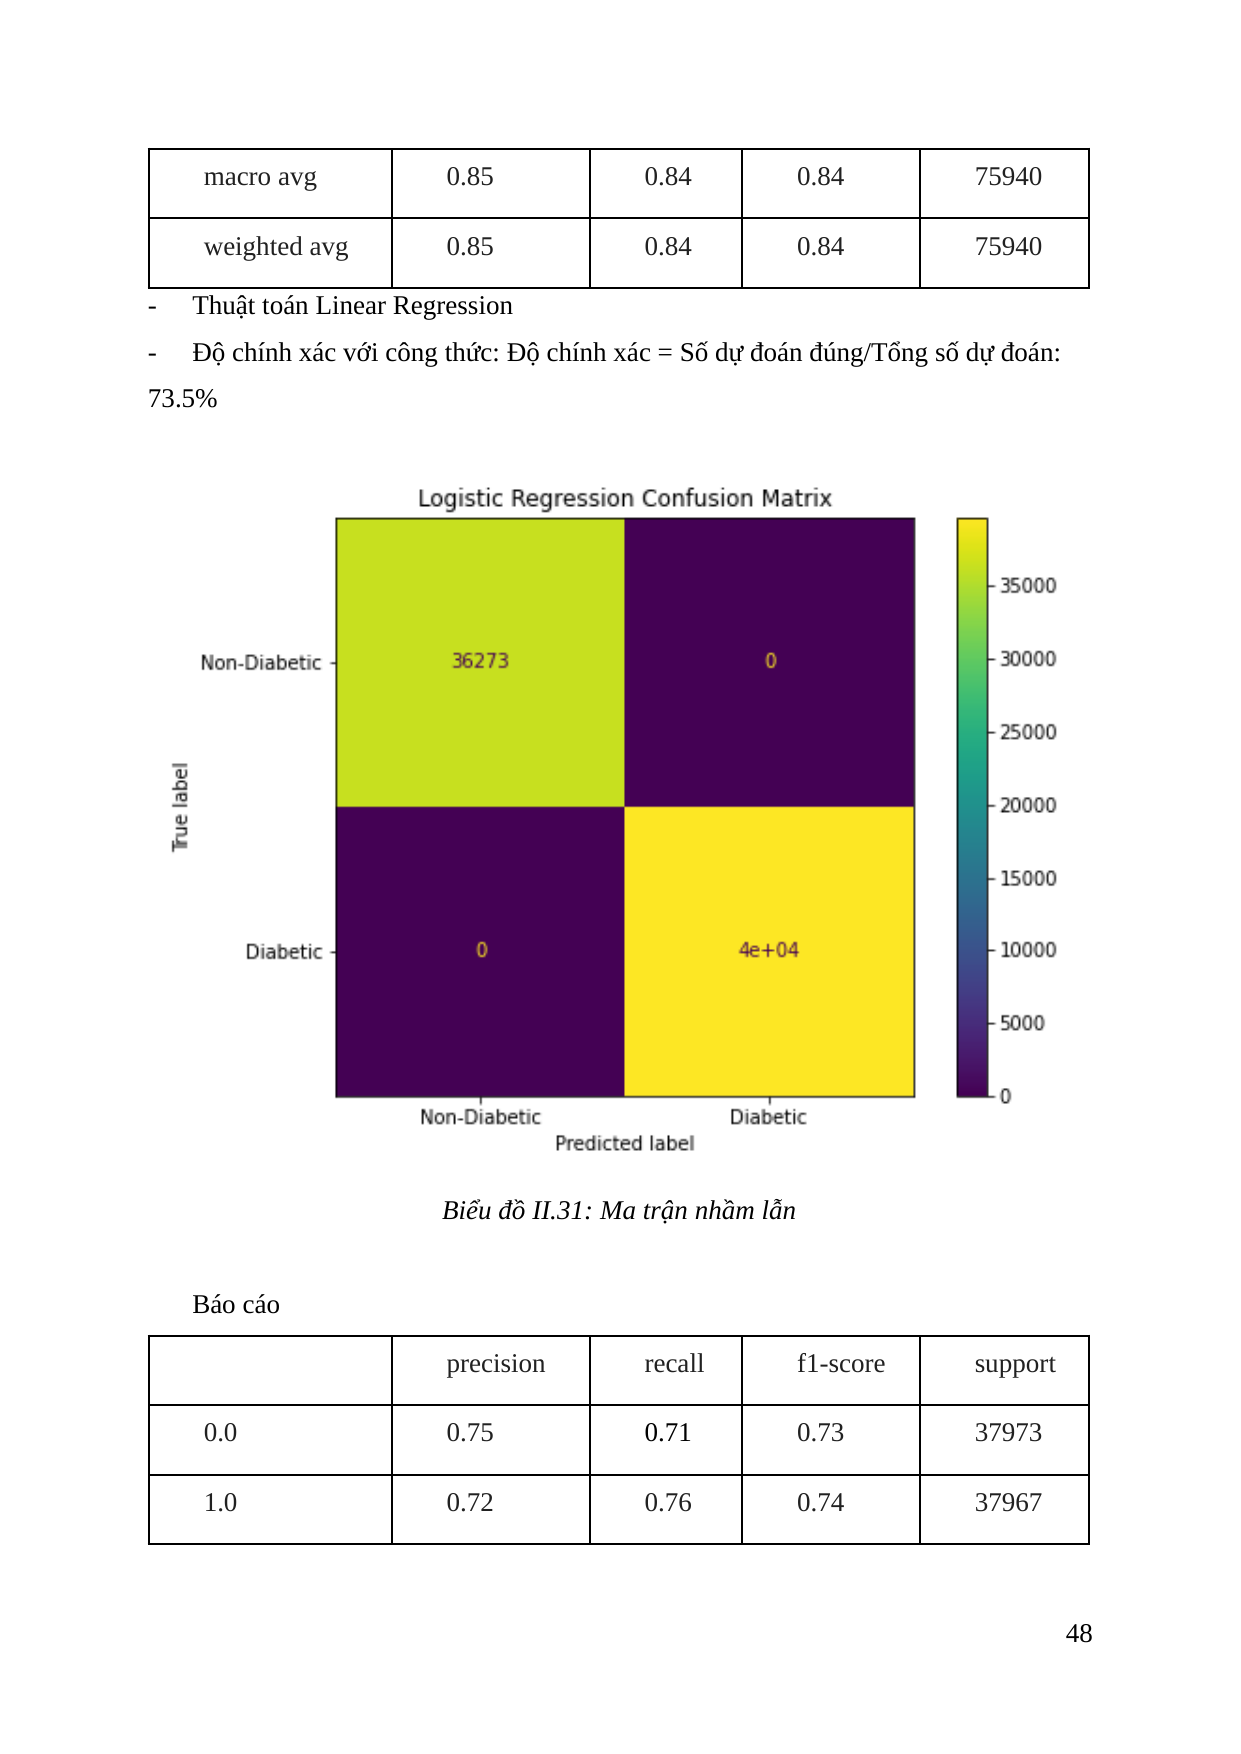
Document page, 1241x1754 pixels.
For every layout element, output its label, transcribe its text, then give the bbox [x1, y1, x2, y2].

table_cell 0.0 [150, 1406, 391, 1474]
table_cell 37967 [921, 1476, 1088, 1543]
table_cell 0.75 [393, 1406, 589, 1474]
table_header precision [393, 1337, 589, 1404]
table_cell 0.84 [743, 150, 919, 217]
table_cell 0.72 [393, 1476, 589, 1543]
table_cell 0.84 [743, 219, 919, 287]
table_cell 37973 [921, 1406, 1088, 1474]
list Thuật toán Linear Regression [148, 289, 1092, 320]
picture [147, 428, 1092, 1179]
text Báo cáo [192, 1288, 1092, 1319]
table_cell 0.74 [743, 1476, 919, 1543]
list Độ chính xác với công thức: Độ chính xác = Số dự đoán đúng/Tổng số dự đoán: 73.5% [148, 336, 1092, 413]
table_cell 0.85 [393, 150, 589, 217]
table_cell 75940 [921, 150, 1088, 217]
table_cell weighted avg [150, 219, 391, 287]
table_cell 0.84 [591, 219, 741, 287]
table_header recall [591, 1337, 741, 1404]
table_cell 0.76 [591, 1476, 741, 1543]
table_header [150, 1337, 391, 1404]
table_cell 0.71 [591, 1406, 741, 1474]
table_cell 0.73 [743, 1406, 919, 1474]
table_cell 0.85 [393, 219, 589, 287]
table_cell 0.84 [591, 150, 741, 217]
table_cell 1.0 [150, 1476, 391, 1543]
table_cell macro avg [150, 150, 391, 217]
table_header support [921, 1337, 1088, 1404]
table_cell 75940 [921, 219, 1088, 287]
table_header f1-score [743, 1337, 919, 1404]
